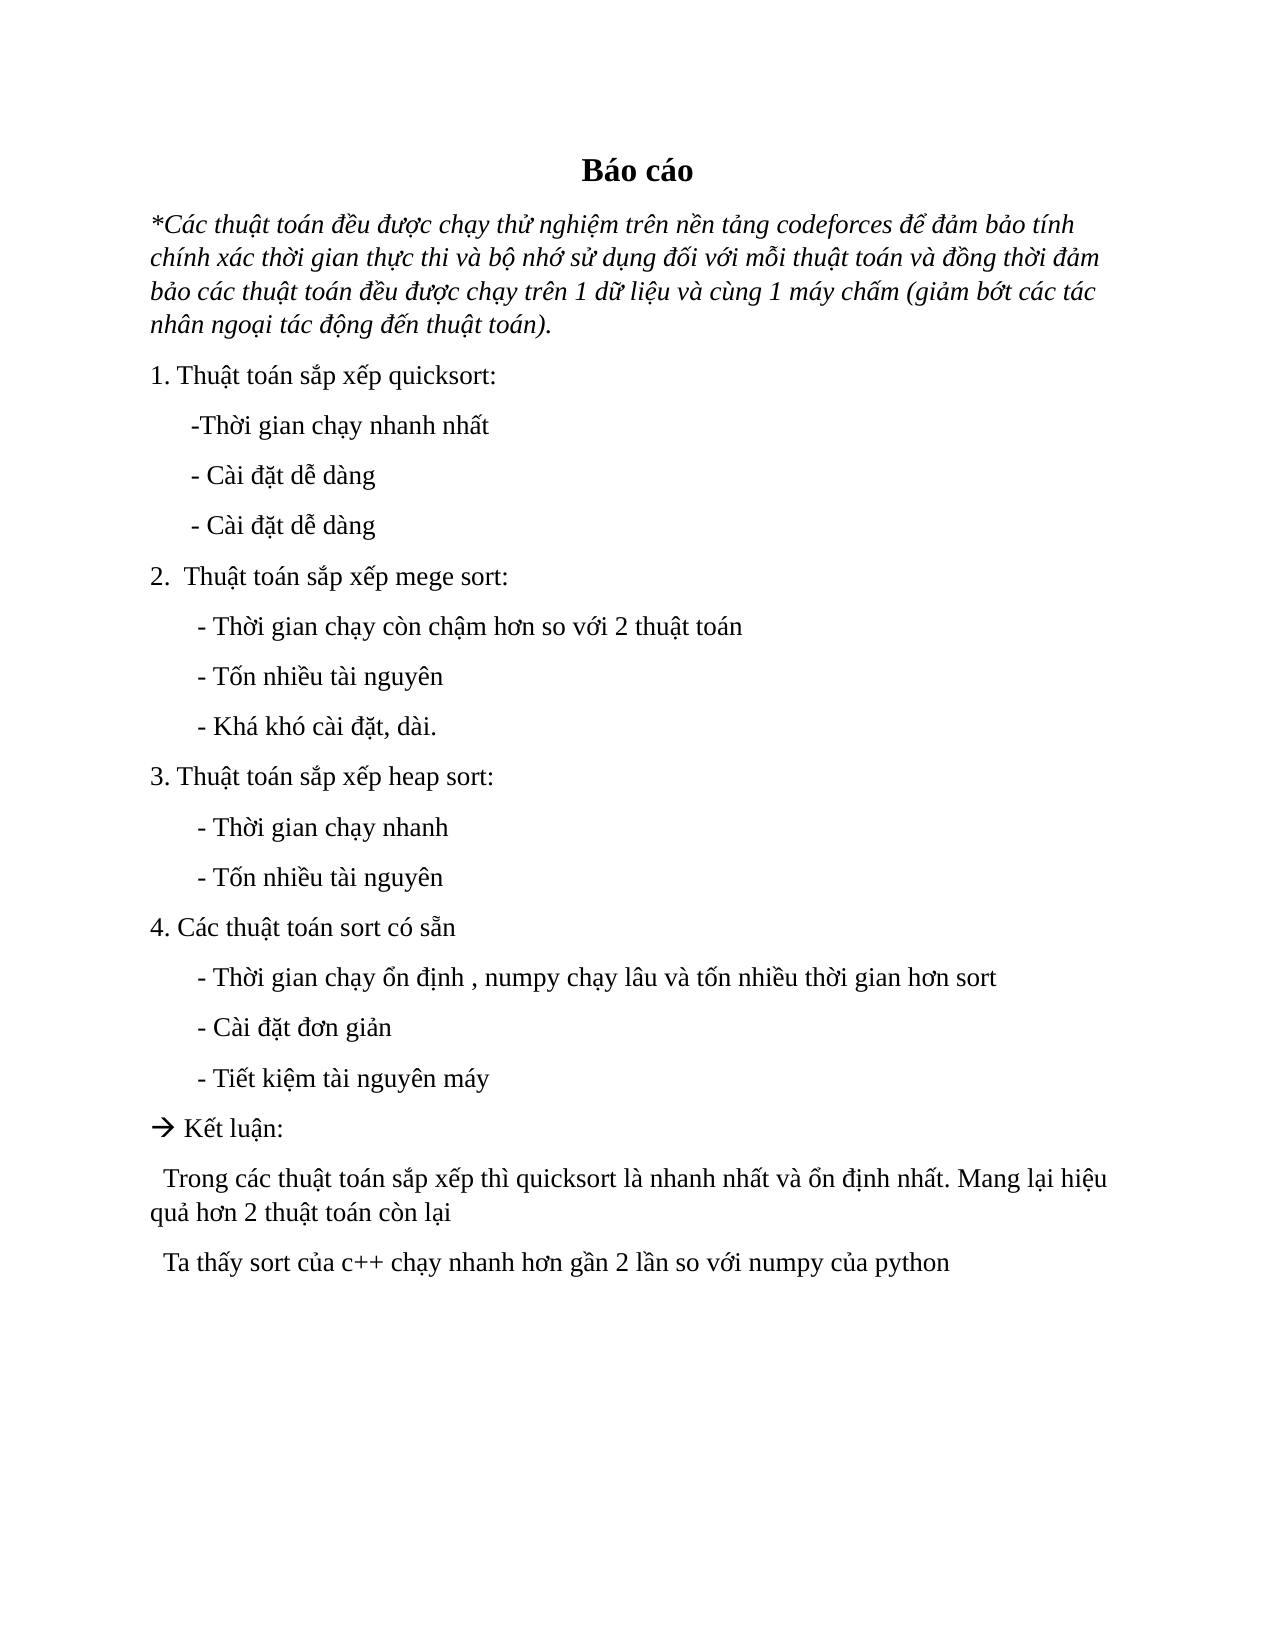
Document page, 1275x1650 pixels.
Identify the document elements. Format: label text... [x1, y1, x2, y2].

text - Khá khó cài đặt, dài. [150, 710, 1125, 741]
text - Tiết kiệm tài nguyên máy [150, 1062, 1125, 1093]
text 2. Thuật toán sắp xếp mege sort: [150, 560, 1125, 591]
text -Thời gian chạy nhanh nhất [150, 409, 1125, 440]
text - Thời gian chạy ổn định , numpy chạy lâu và tốn nhiều thời gian hơn sort [150, 961, 1125, 992]
text - Cài đặt đơn giản [150, 1012, 1125, 1043]
text Trong các thuật toán sắp xếp thì quicksort là nhanh nhất và ổn định nhất. Mang lại hiệu quả hơn 2 thuật toán còn lại [150, 1162, 1125, 1227]
text *Các thuật toán đều được chạy thử nghiệm trên nền tảng codeforces để đảm bảo tính chính xác thời gian thực thi và bộ nhớ sử dụng đối với mỗi thuật toán và đồng thời đảm bảo các thuật toán đều được chạy trên 1 dữ liệu và cùng 1 máy chấm (giảm bớt các tác nhân ngoại tác động đến thuật toán). [150, 208, 1125, 340]
text 1. Thuật toán sắp xếp quicksort: [150, 359, 1125, 390]
text - Tốn nhiều tài nguyên [150, 660, 1125, 691]
text Kết luận: [150, 1112, 1125, 1143]
text Báo cáo [150, 150, 1125, 188]
text - Cài đặt dễ dàng [150, 509, 1125, 541]
text Ta thấy sort của c++ chạy nhanh hơn gần 2 lần so với numpy của python [150, 1246, 1125, 1277]
text - Thời gian chạy nhanh [150, 811, 1125, 842]
text - Cài đặt dễ dàng [150, 459, 1125, 490]
text - Thời gian chạy còn chậm hơn so với 2 thuật toán [150, 610, 1125, 641]
text 4. Các thuật toán sort có sẵn [150, 911, 1125, 942]
text 3. Thuật toán sắp xếp heap sort: [150, 761, 1125, 792]
text - Tốn nhiều tài nguyên [150, 861, 1125, 892]
